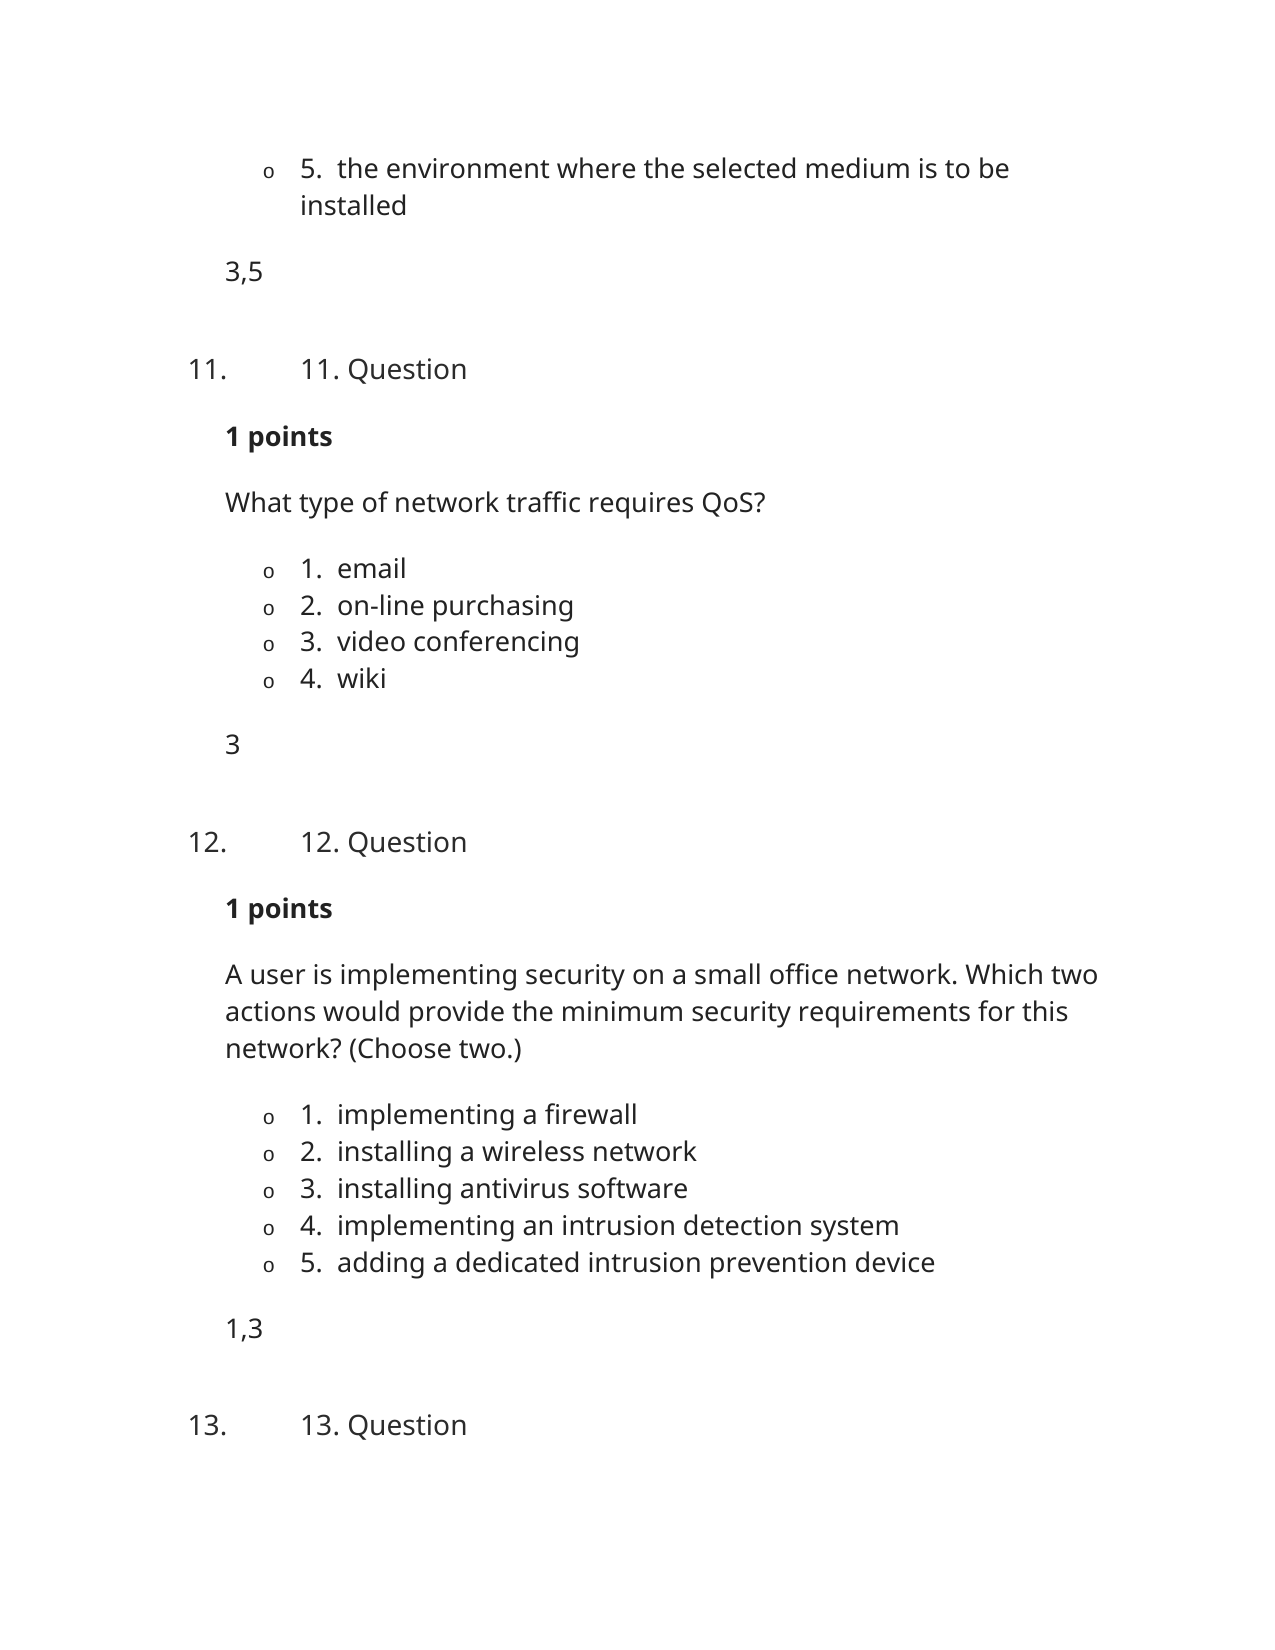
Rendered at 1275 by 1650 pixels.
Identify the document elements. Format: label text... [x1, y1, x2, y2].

list 5. adding a dedicated intrusion prevention device [262, 1243, 1125, 1280]
list 11. Question [187, 349, 1125, 388]
list 3. video conferencing [262, 623, 1125, 660]
list 3. installing antivirus software [262, 1169, 1125, 1206]
text What type of network traffic requires QoS? [225, 483, 1125, 520]
text 3 [225, 726, 1125, 793]
list 2. on-line purchasing [262, 586, 1125, 623]
text A user is implementing security on a small office network. Which two actions would provide the minimum security requirements for this network? (Choose two.) [225, 956, 1125, 1066]
text 1 points [225, 417, 1125, 454]
list 12. Question [187, 822, 1125, 861]
list 4. implementing an intrusion detection system [262, 1206, 1125, 1243]
list 4. wiki [262, 660, 1125, 697]
text 1 points [225, 890, 1125, 927]
text 3,5 [225, 253, 1125, 320]
list 5. the environment where the selected medium is to be installed [262, 150, 1125, 224]
list 1. implementing a firewall [262, 1096, 1125, 1132]
list 13. Question [187, 1406, 1125, 1444]
text 1,3 [225, 1309, 1125, 1377]
list 2. installing a wireless network [262, 1132, 1125, 1169]
list 1. email [262, 549, 1125, 586]
